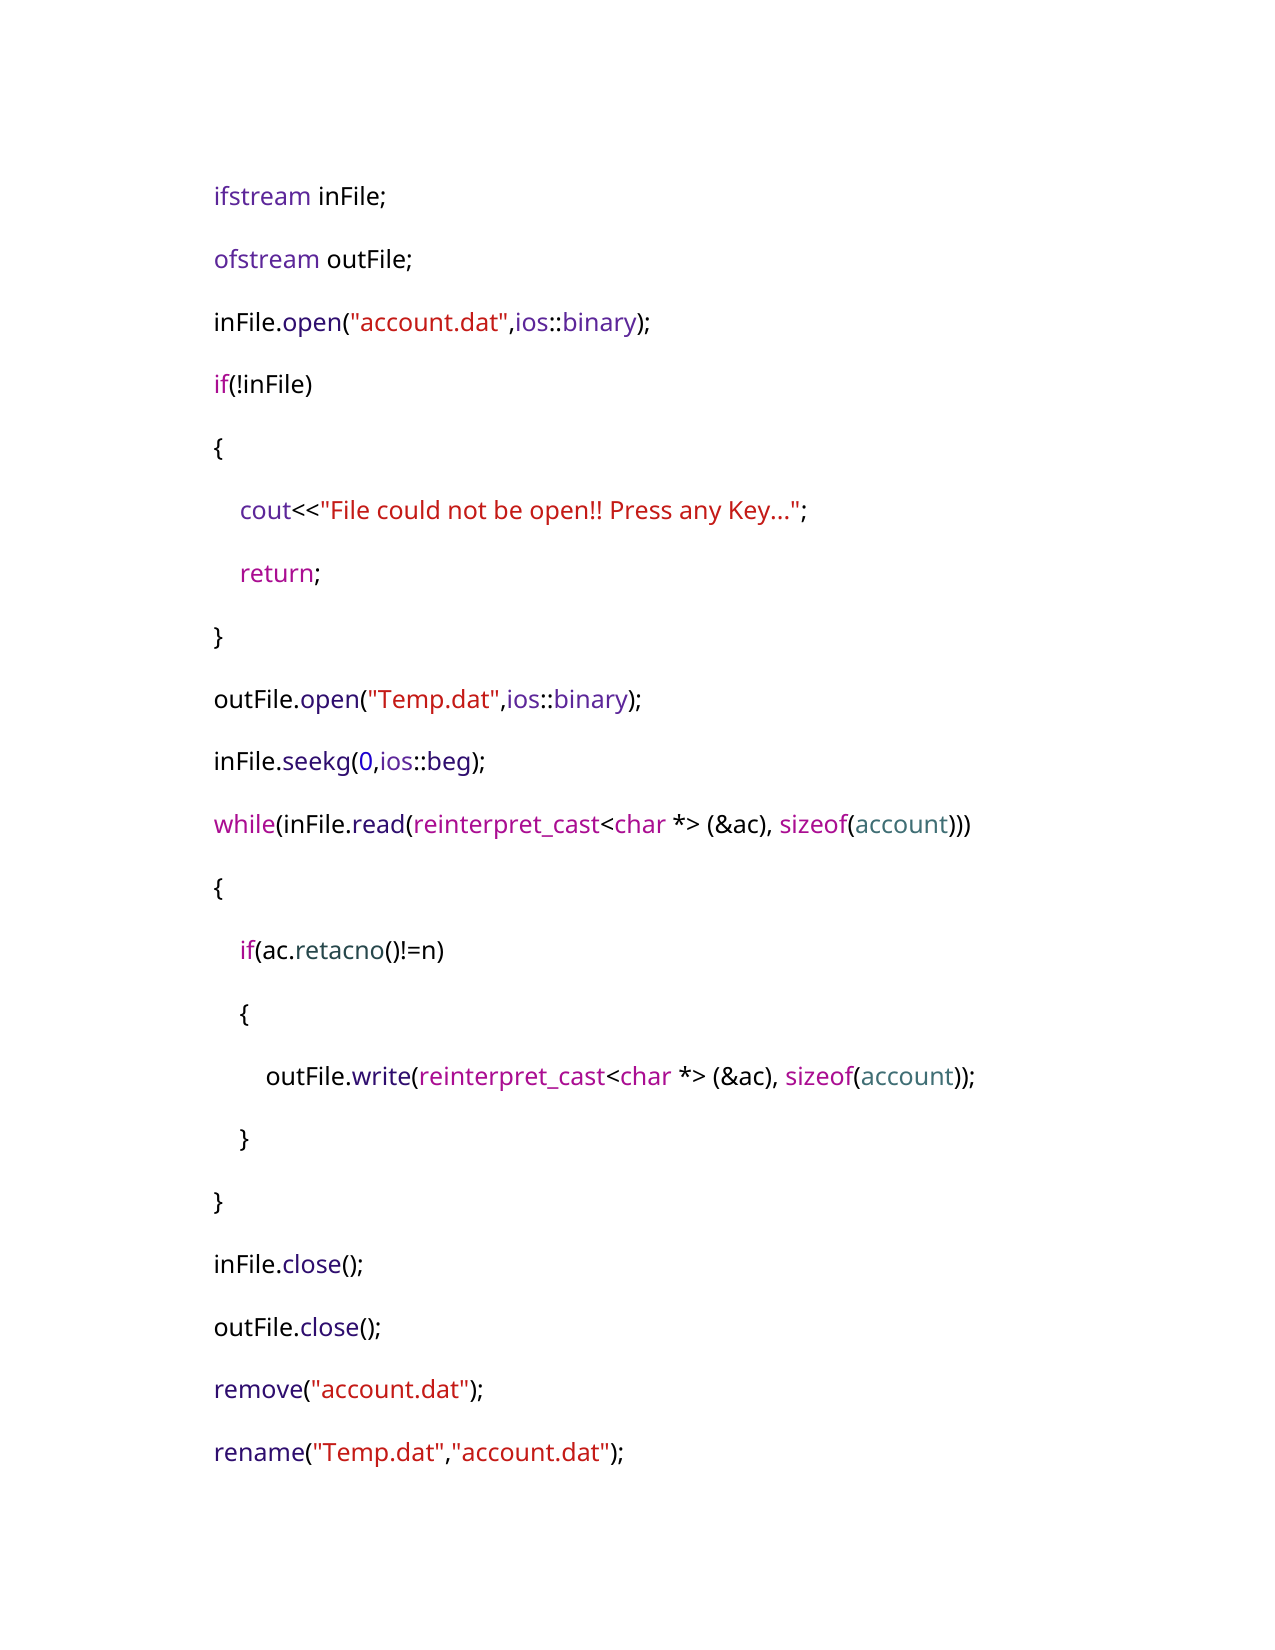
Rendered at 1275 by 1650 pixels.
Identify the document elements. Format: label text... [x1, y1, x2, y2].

text rename("Temp.dat","account.dat"); [187, 1435, 1087, 1469]
text while(inFile.read(reinterpret_cast<char *> (&ac), sizeof(account))) [187, 807, 1087, 841]
text { [187, 430, 1087, 464]
text { [187, 995, 1087, 1029]
text inFile.close(); [187, 1247, 1087, 1281]
text inFile.open("account.dat",ios::binary); [187, 304, 1087, 338]
text } [187, 618, 1087, 652]
text outFile.write(reinterpret_cast<char *> (&ac), sizeof(account)); [187, 1058, 1087, 1092]
text outFile.open("Temp.dat",ios::binary); [187, 681, 1087, 715]
text cout<<"File could not be open!! Press any Key..."; [187, 493, 1087, 527]
text return; [187, 556, 1087, 590]
text remove("account.dat"); [187, 1372, 1087, 1406]
text ifstream inFile; [187, 179, 1087, 213]
text { [187, 870, 1087, 904]
text ofstream outFile; [187, 242, 1087, 276]
text inFile.seekg(0,ios::beg); [187, 744, 1087, 778]
text outFile.close(); [187, 1309, 1087, 1343]
text if(!inFile) [187, 367, 1087, 401]
text if(ac.retacno()!=n) [187, 932, 1087, 967]
text } [187, 1184, 1087, 1218]
text } [187, 1121, 1087, 1155]
